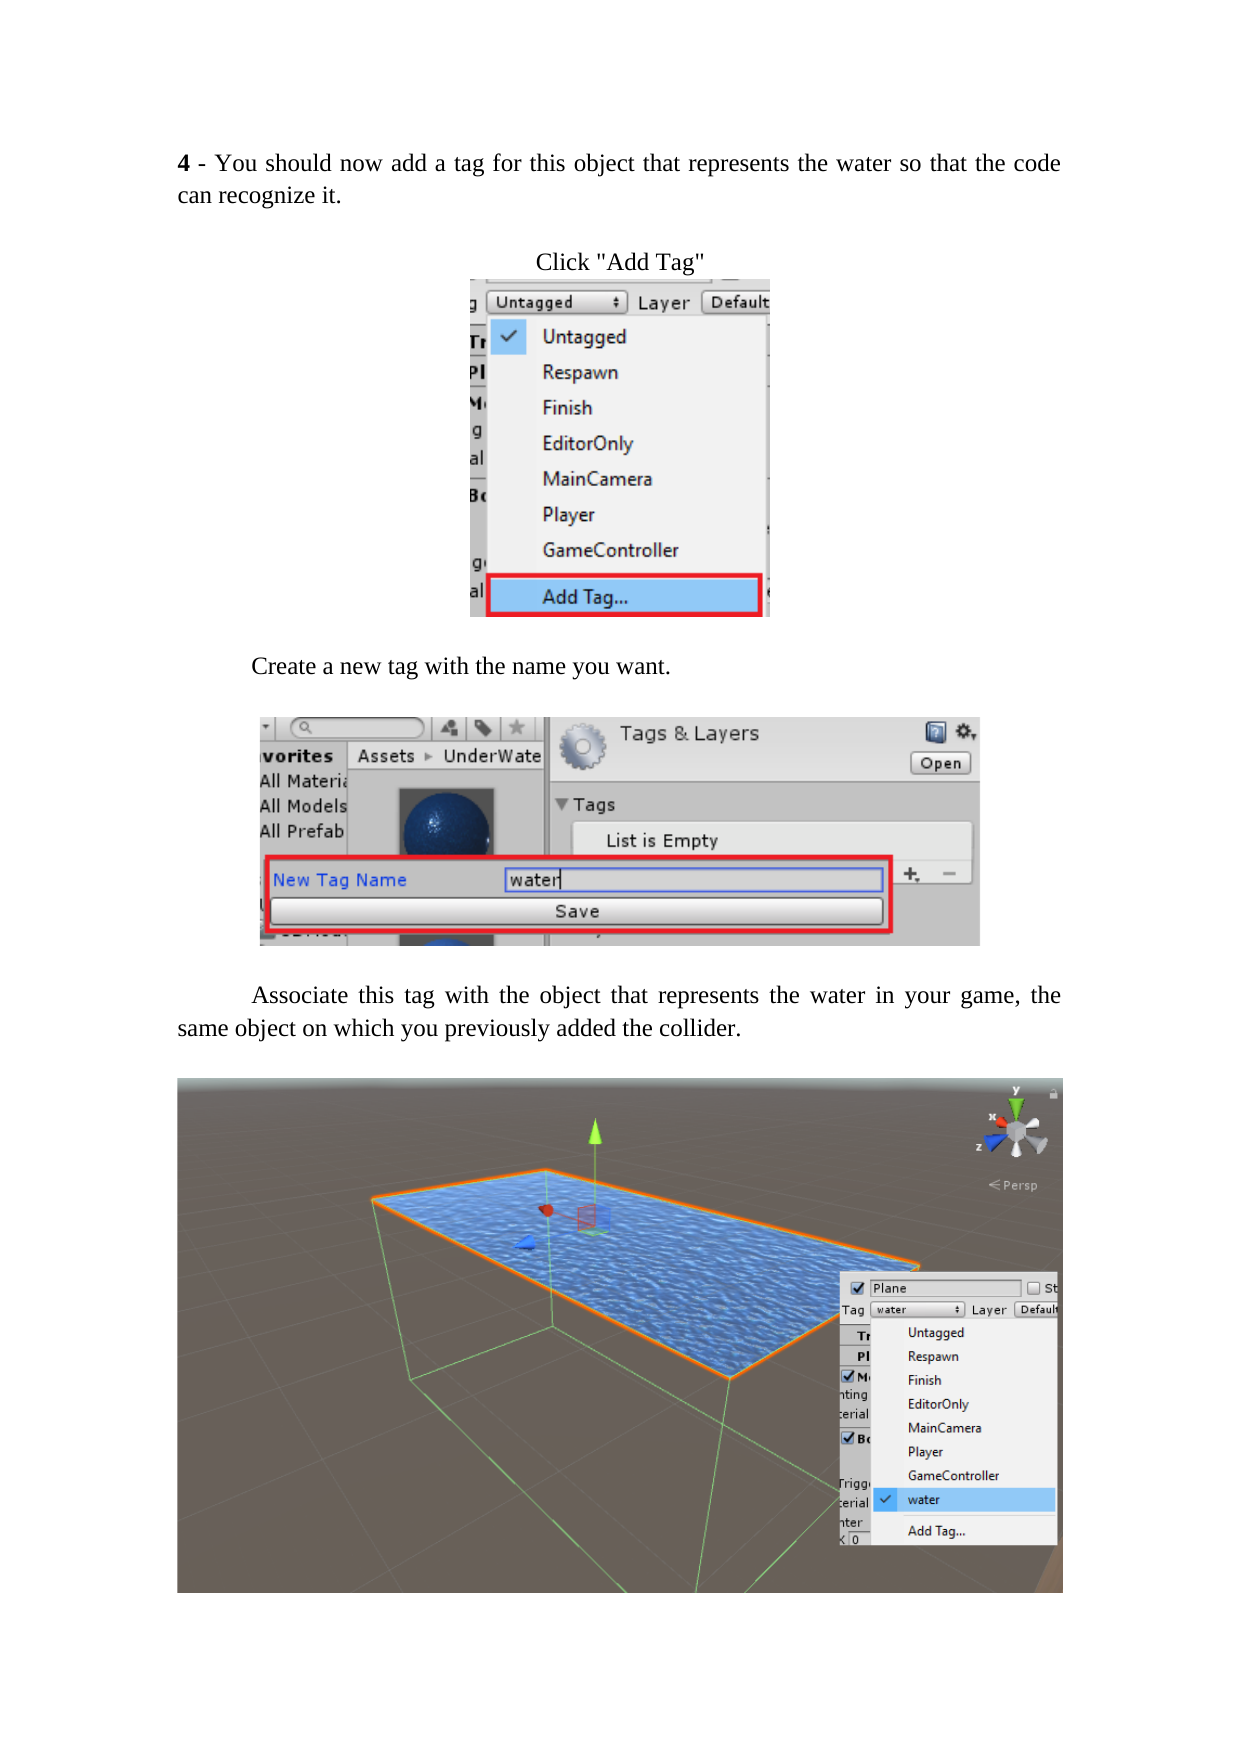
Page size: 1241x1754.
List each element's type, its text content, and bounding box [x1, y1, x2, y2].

text Create a new tag with the name you want. [177, 651, 1063, 680]
text Click "Add Tag" [177, 247, 1063, 275]
text Associate this tag with the object that represents the water in your game, the same object on which you previously added the collider. [177, 980, 1063, 1041]
picture [177, 1078, 1063, 1593]
picture [259, 717, 981, 946]
picture [470, 279, 770, 617]
text 4 - You should now add a tag for this object that represents the water so that the code can recognize it. [177, 148, 1063, 209]
